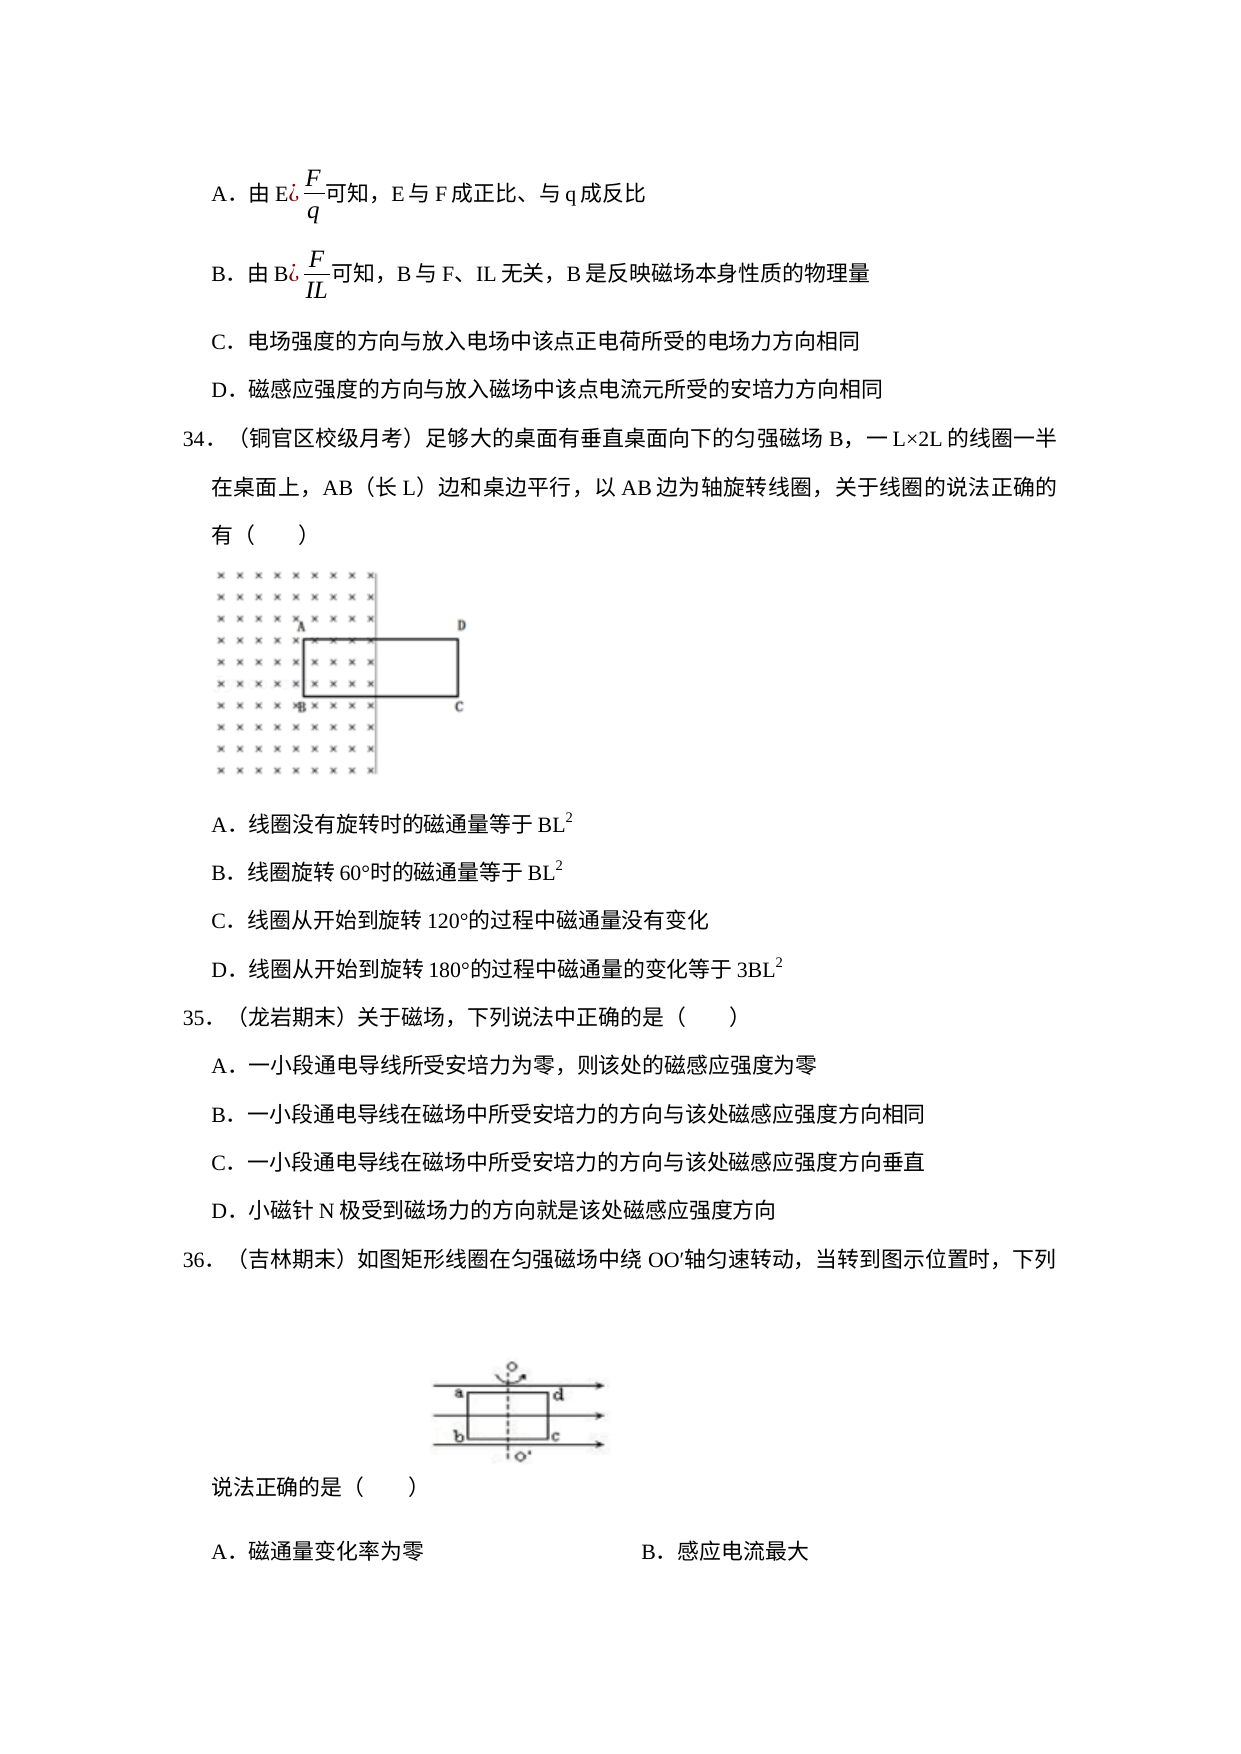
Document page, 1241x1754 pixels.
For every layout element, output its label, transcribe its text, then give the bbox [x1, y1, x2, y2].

text A．一小段通电导线所受安培力为零，则该处的磁感应强度为零 [183, 1048, 1058, 1080]
text D．线圈从开始到旋转180°的过程中磁通量的变化等于3BL2 [183, 951, 1058, 984]
text D．小磁针N极受到磁场力的方向就是该处磁感应强度方向 [183, 1193, 1058, 1225]
text C．线圈从开始到旋转120°的过程中磁通量没有变化 [183, 903, 1058, 935]
text 35．（龙岩期末）关于磁场，下列说法中正确的是（ ） [183, 999, 1058, 1032]
text B．一小段通电导线在磁场中所受安培力的方向与该处磁感应强度方向相同 [183, 1096, 1058, 1129]
text A．线圈没有旋转时的磁通量等于BL2 [183, 806, 1058, 839]
picture [211, 566, 472, 779]
text A．磁通量变化率为零 B．感应电流最大 [183, 1533, 1058, 1566]
text D．磁感应强度的方向与放入磁场中该点电流元所受的安培力方向相同 [183, 372, 1058, 404]
text B．线圈旋转60°时的磁通量等于BL2 [183, 854, 1058, 887]
text A．由E可知，E与F成正比、与q成反比 [183, 162, 1058, 227]
text 34．（铜官区校级月考）足够大的桌面有垂直桌面向下的匀强磁场B，一L×2L的线圈一半在桌面上，AB（长L）边和桌边平行，以AB边为轴旋转线圈，关于线圈的说法正确的有（ ） [183, 420, 1058, 550]
text B．由B可知，B与F、IL无关，B是反映磁场本身性质的物理量 [183, 243, 1058, 308]
text 36．（吉林期末）如图矩形线圈在匀强磁场中绕OO′轴匀速转动，当转到图示位置时，下列说法正确的是（ ） [183, 1241, 1058, 1517]
picture [429, 1355, 660, 1496]
text C．一小段通电导线在磁场中所受安培力的方向与该处磁感应强度方向垂直 [183, 1144, 1058, 1177]
text C．电场强度的方向与放入电场中该点正电荷所受的电场力方向相同 [183, 324, 1058, 356]
